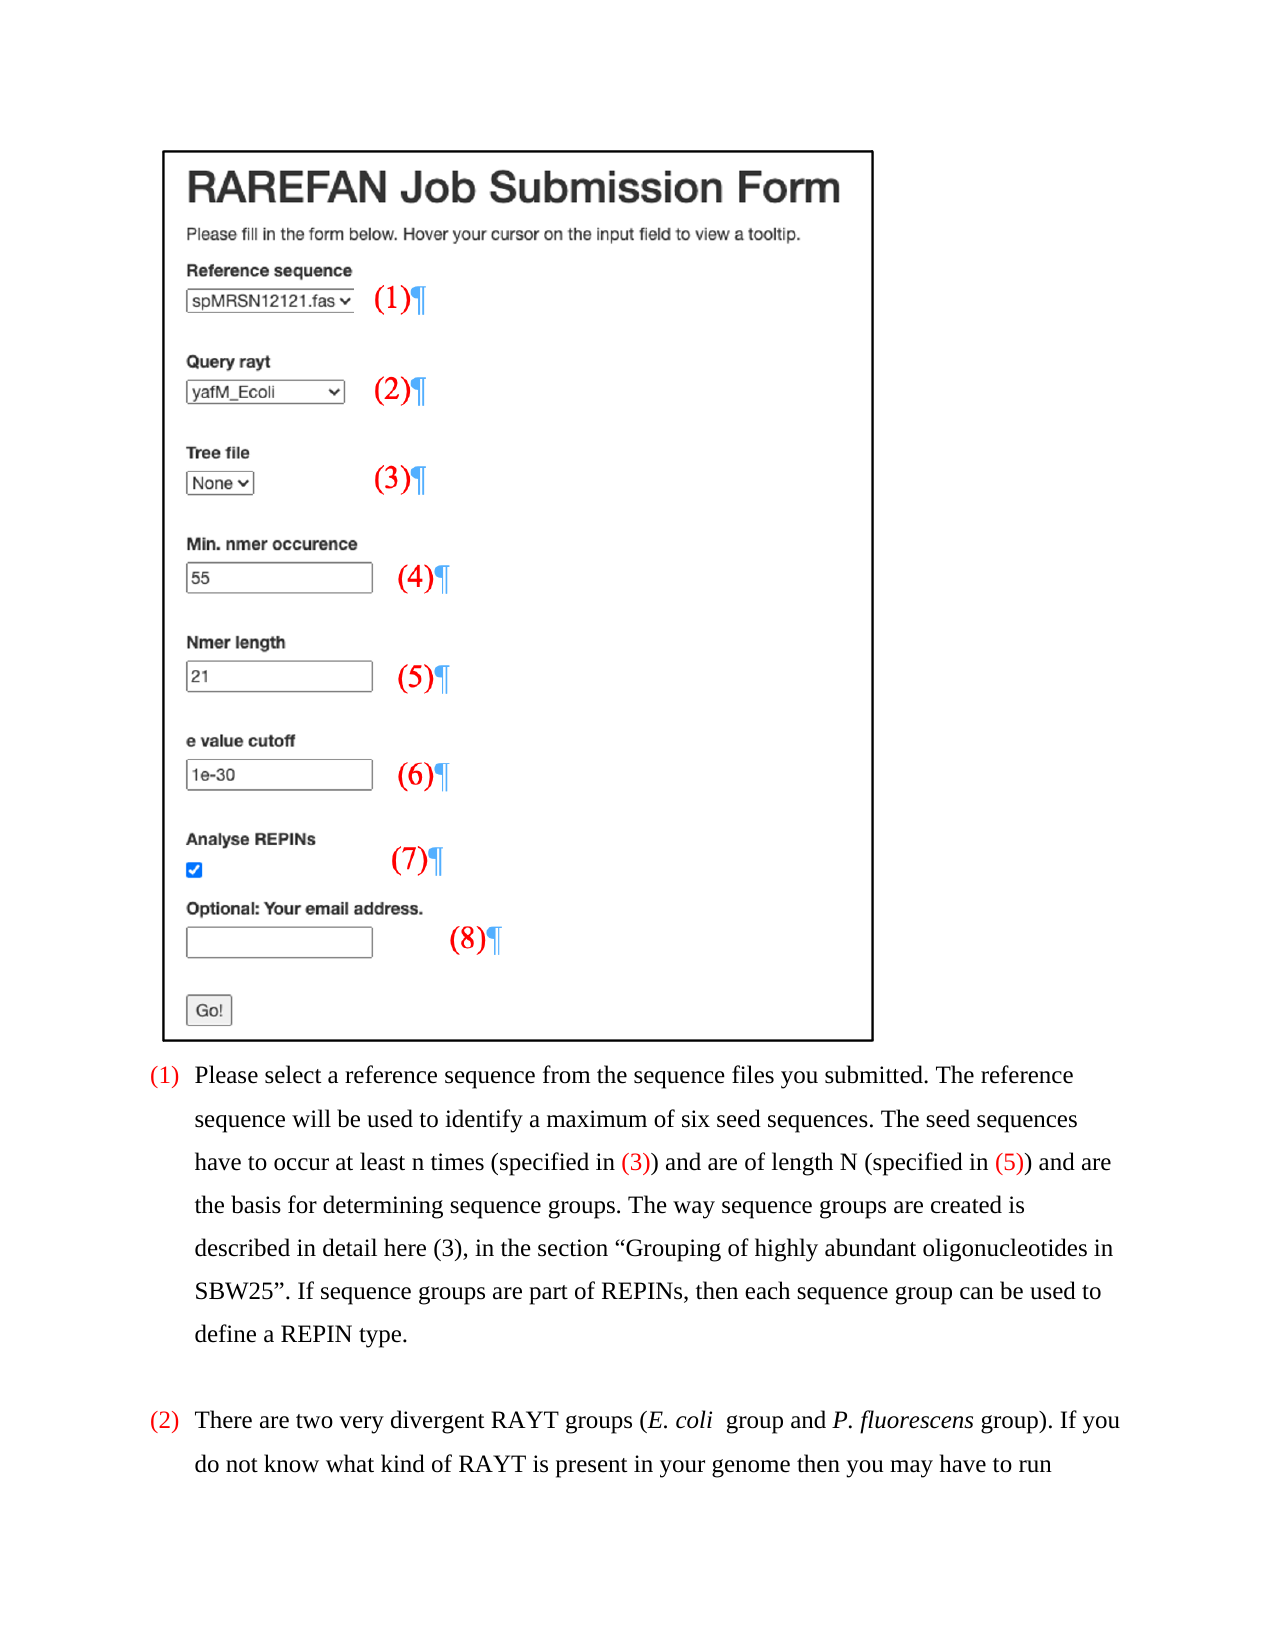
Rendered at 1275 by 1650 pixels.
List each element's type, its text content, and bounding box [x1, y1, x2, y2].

picture [150, 150, 879, 1047]
list Please select a reference sequence from the sequence files you submitted. The reference sequence will be used to identify a maximum of six seed sequences. The seed sequences have to occur at least n times (specified in (3)) and are of length N (specified in (5)) and are the basis for determining sequence groups. The way sequence groups are created is described in detail here (3), in the section “Grouping of highly abundant oligonucleotides in SBW25”. If sequence groups are part of REPINs, then each sequence group can be used to define a REPIN type. [150, 1061, 1125, 1348]
